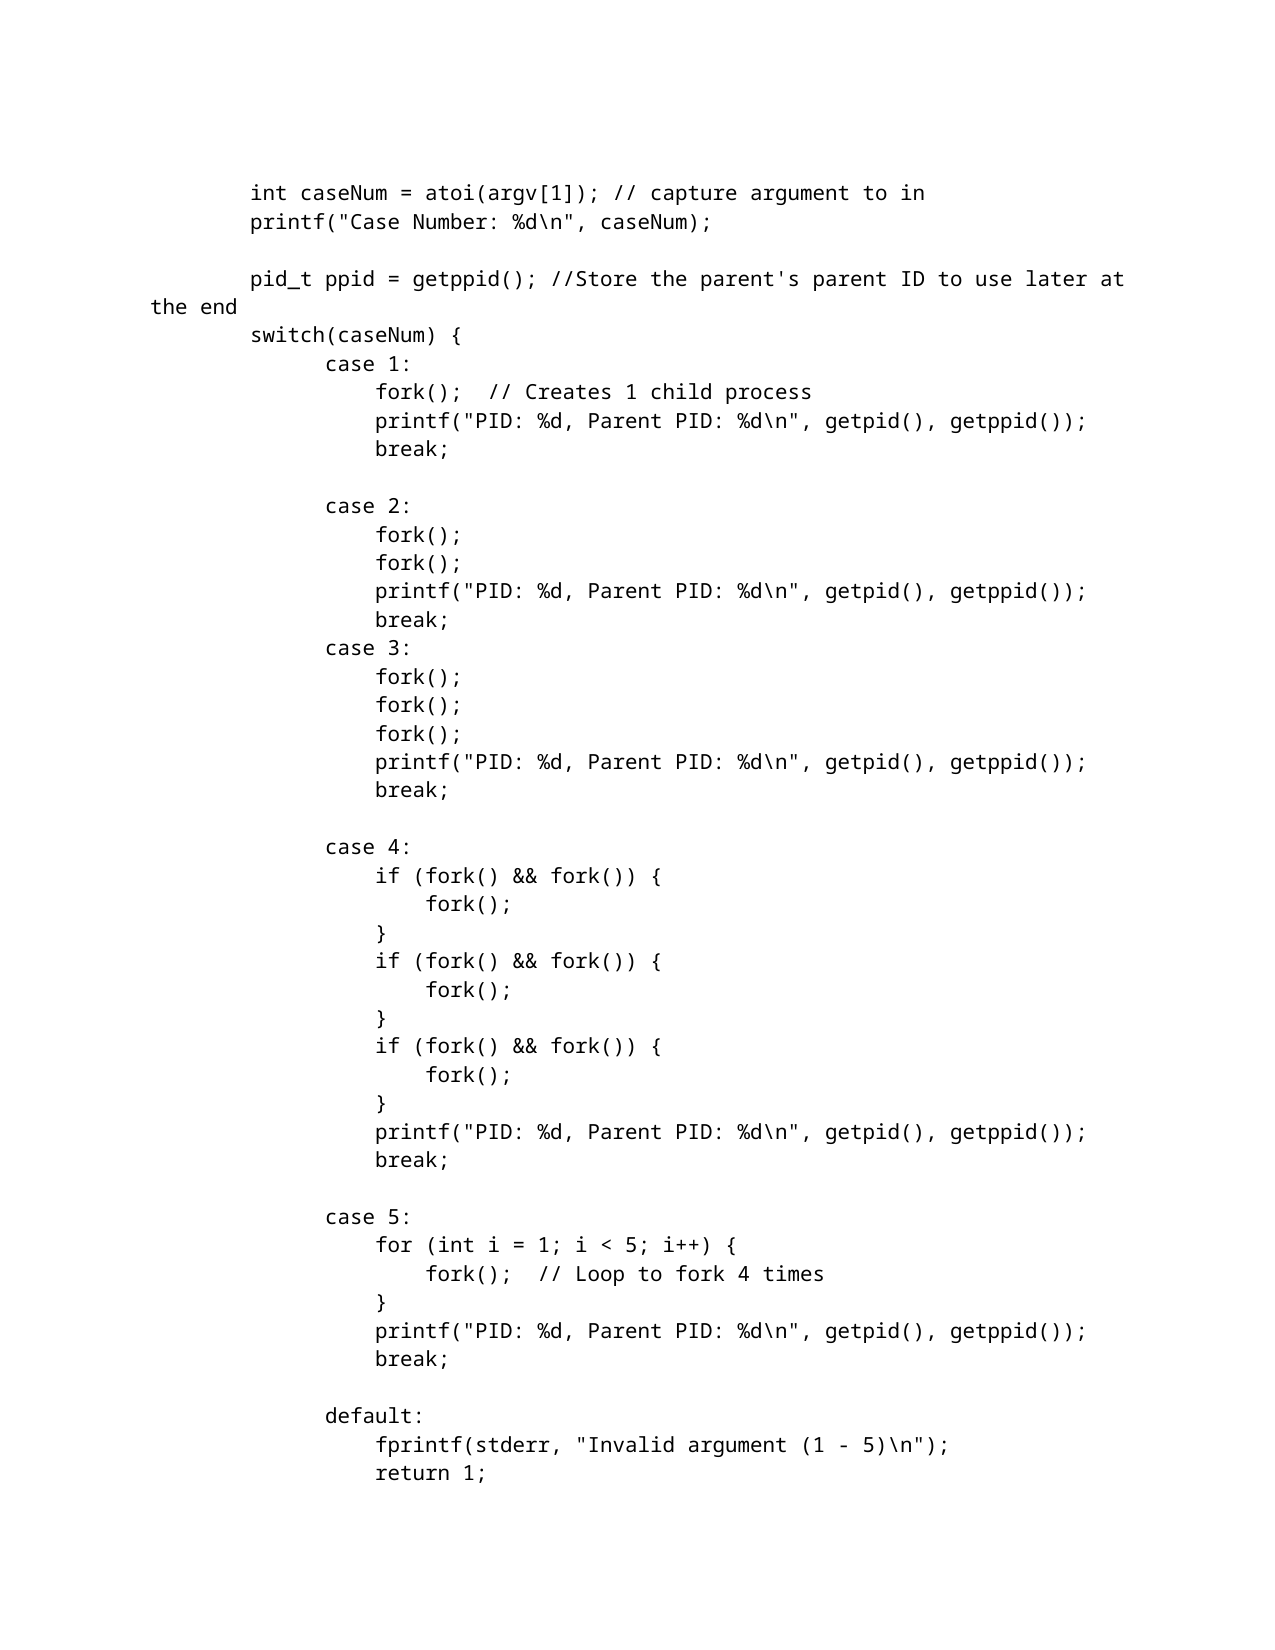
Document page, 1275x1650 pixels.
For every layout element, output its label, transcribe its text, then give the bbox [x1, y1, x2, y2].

text fprintf(stderr, "Invalid argument (1 - 5)\n"); [150, 1430, 1125, 1458]
text pid_t ppid = getppid(); //Store the parent's parent ID to use later at the end [150, 264, 1125, 321]
text case 1: [150, 349, 1125, 377]
text break; [150, 1344, 1125, 1373]
text case 4: [150, 832, 1125, 861]
text } [150, 1003, 1125, 1032]
text printf("PID: %d, Parent PID: %d\n", getpid(), getppid()); [150, 1117, 1125, 1145]
text printf("Case Number: %d\n", caseNum); [150, 207, 1125, 235]
text case 5: [150, 1202, 1125, 1231]
text fork(); [150, 548, 1125, 577]
text if (fork() && fork()) { [150, 946, 1125, 975]
text printf("PID: %d, Parent PID: %d\n", getpid(), getppid()); [150, 577, 1125, 605]
text fork(); // Creates 1 child process [150, 377, 1125, 406]
text fork(); [150, 975, 1125, 1003]
text int caseNum = atoi(argv[1]); // capture argument to in [150, 178, 1125, 207]
text printf("PID: %d, Parent PID: %d\n", getpid(), getppid()); [150, 406, 1125, 434]
text break; [150, 1145, 1125, 1174]
text fork(); [150, 662, 1125, 690]
text fork(); [150, 1060, 1125, 1088]
text fork(); [150, 690, 1125, 719]
text case 3: [150, 633, 1125, 662]
text printf("PID: %d, Parent PID: %d\n", getpid(), getppid()); [150, 747, 1125, 776]
text break; [150, 605, 1125, 633]
text fork(); [150, 520, 1125, 548]
text return 1; [150, 1458, 1125, 1487]
text } [150, 918, 1125, 946]
text printf("PID: %d, Parent PID: %d\n", getpid(), getppid()); [150, 1316, 1125, 1344]
text fork(); // Loop to fork 4 times [150, 1259, 1125, 1287]
text break; [150, 434, 1125, 463]
text if (fork() && fork()) { [150, 861, 1125, 889]
text break; [150, 776, 1125, 804]
text fork(); [150, 719, 1125, 747]
text } [150, 1088, 1125, 1117]
text default: [150, 1401, 1125, 1430]
text case 2: [150, 491, 1125, 520]
text for (int i = 1; i < 5; i++) { [150, 1231, 1125, 1259]
text if (fork() && fork()) { [150, 1032, 1125, 1060]
text switch(caseNum) { [150, 321, 1125, 349]
text } [150, 1287, 1125, 1316]
text fork(); [150, 889, 1125, 918]
